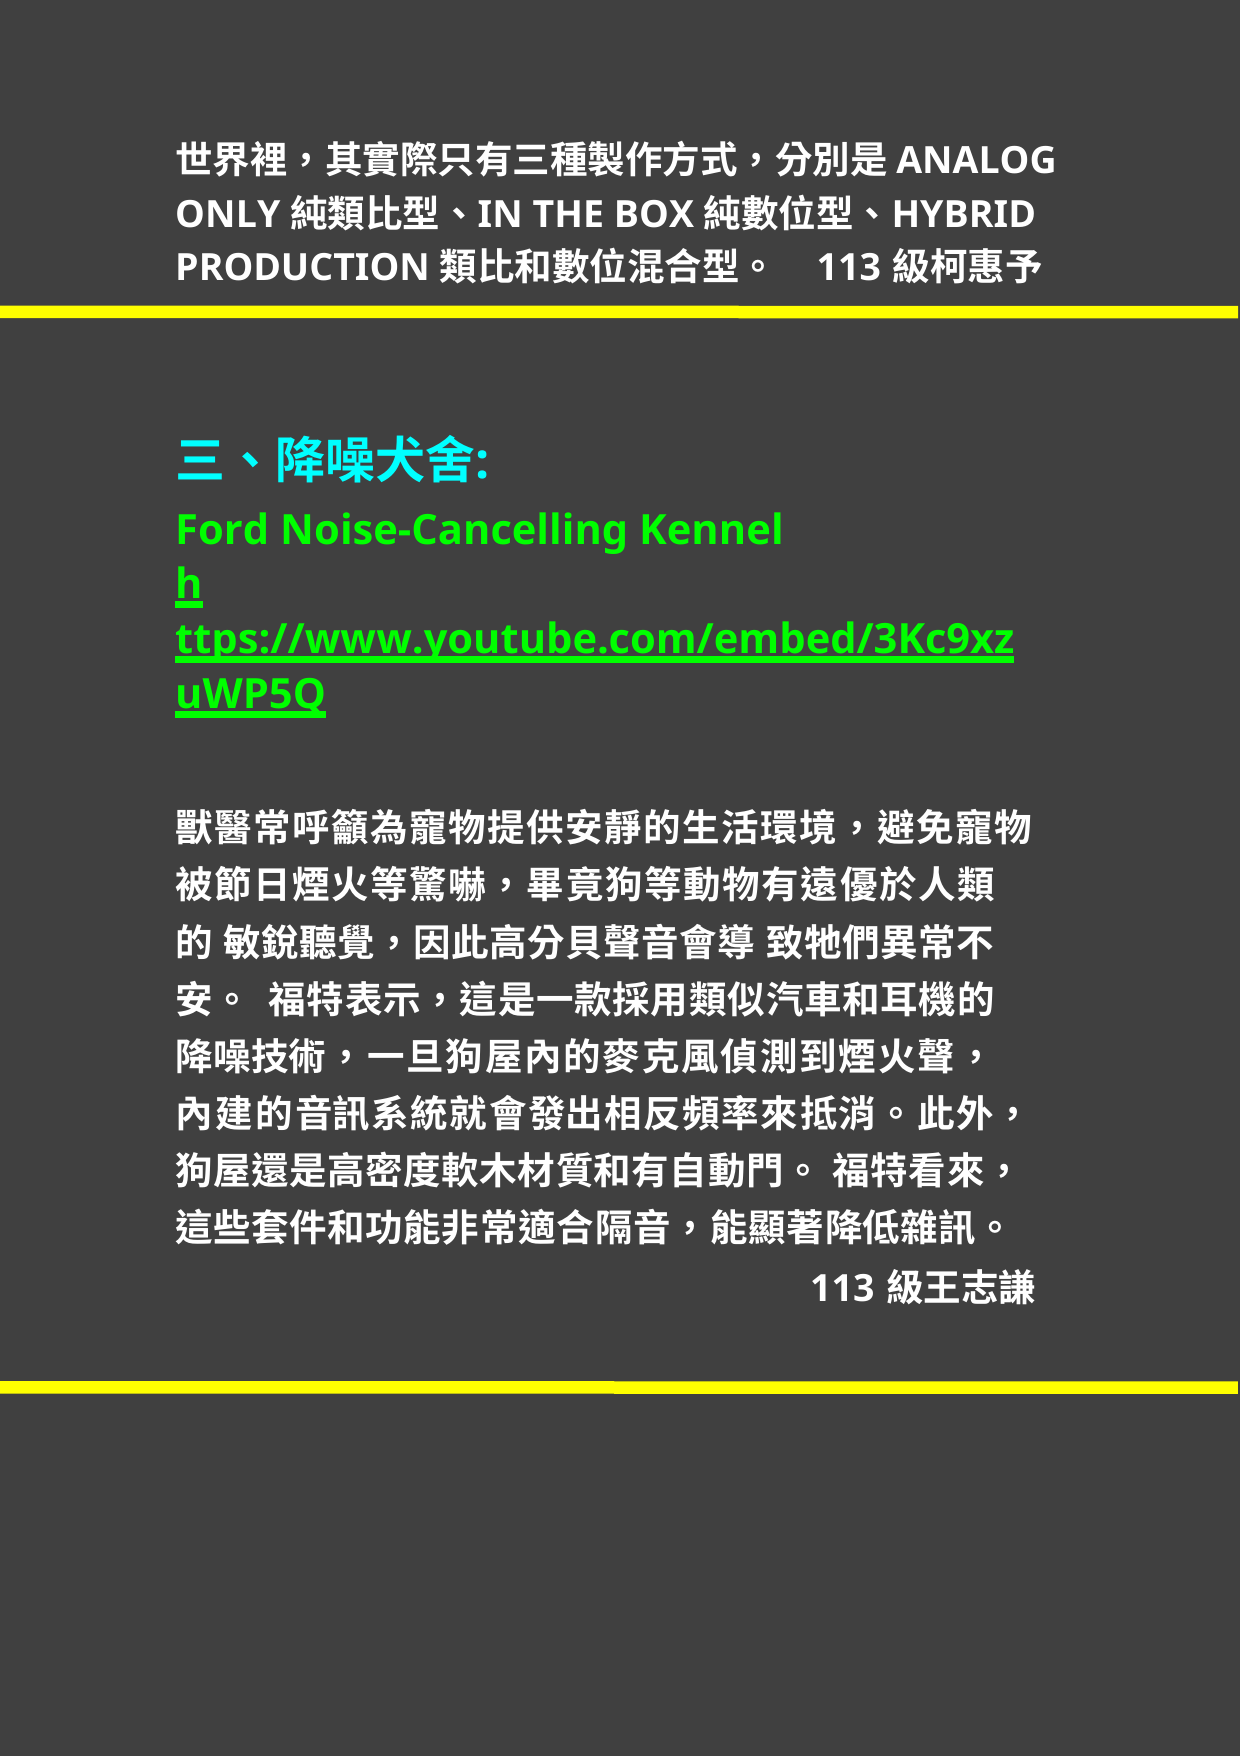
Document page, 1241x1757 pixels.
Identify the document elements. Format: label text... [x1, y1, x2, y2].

subtitle 三、降噪犬舍: [175, 425, 1071, 493]
text 獸醫常呼籲為寵物提供安靜的生活環境，避免寵物 [175, 802, 1071, 852]
text 世界裡，其實際只有三種製作方式，分別是 ANALOG [175, 133, 1071, 183]
subtitle Ford Noise-Cancelling Kennel https://www.youtube.com/embed/3Kc9xz uWP5Q [175, 500, 1025, 721]
text ONLY 純類比型、IN THE BOX 純數位型、HYBRID PRODUCTION 類比和數位混合型。 113 級柯惠予 [175, 187, 1045, 292]
text 的 敏銳聽覺，因此高分貝聲音會導 致牠們異常不 安。 福特表示，這是一款採用類似汽車和耳機的 降噪技術，一旦狗屋內的麥克風偵測到煙火聲， 內建的音訊系統就會發出相反頻率來抵消。此外，狗屋還是高密度軟木材質和有自動門。 福特看來，這些套件和功能非常適合隔音，能顯著降低雜訊。 [175, 913, 1036, 1252]
text 113 級王志謙 [175, 1258, 1036, 1312]
text 被節日煙火等驚嚇，畢竟狗等動物有遠優於人類 [175, 852, 1071, 910]
